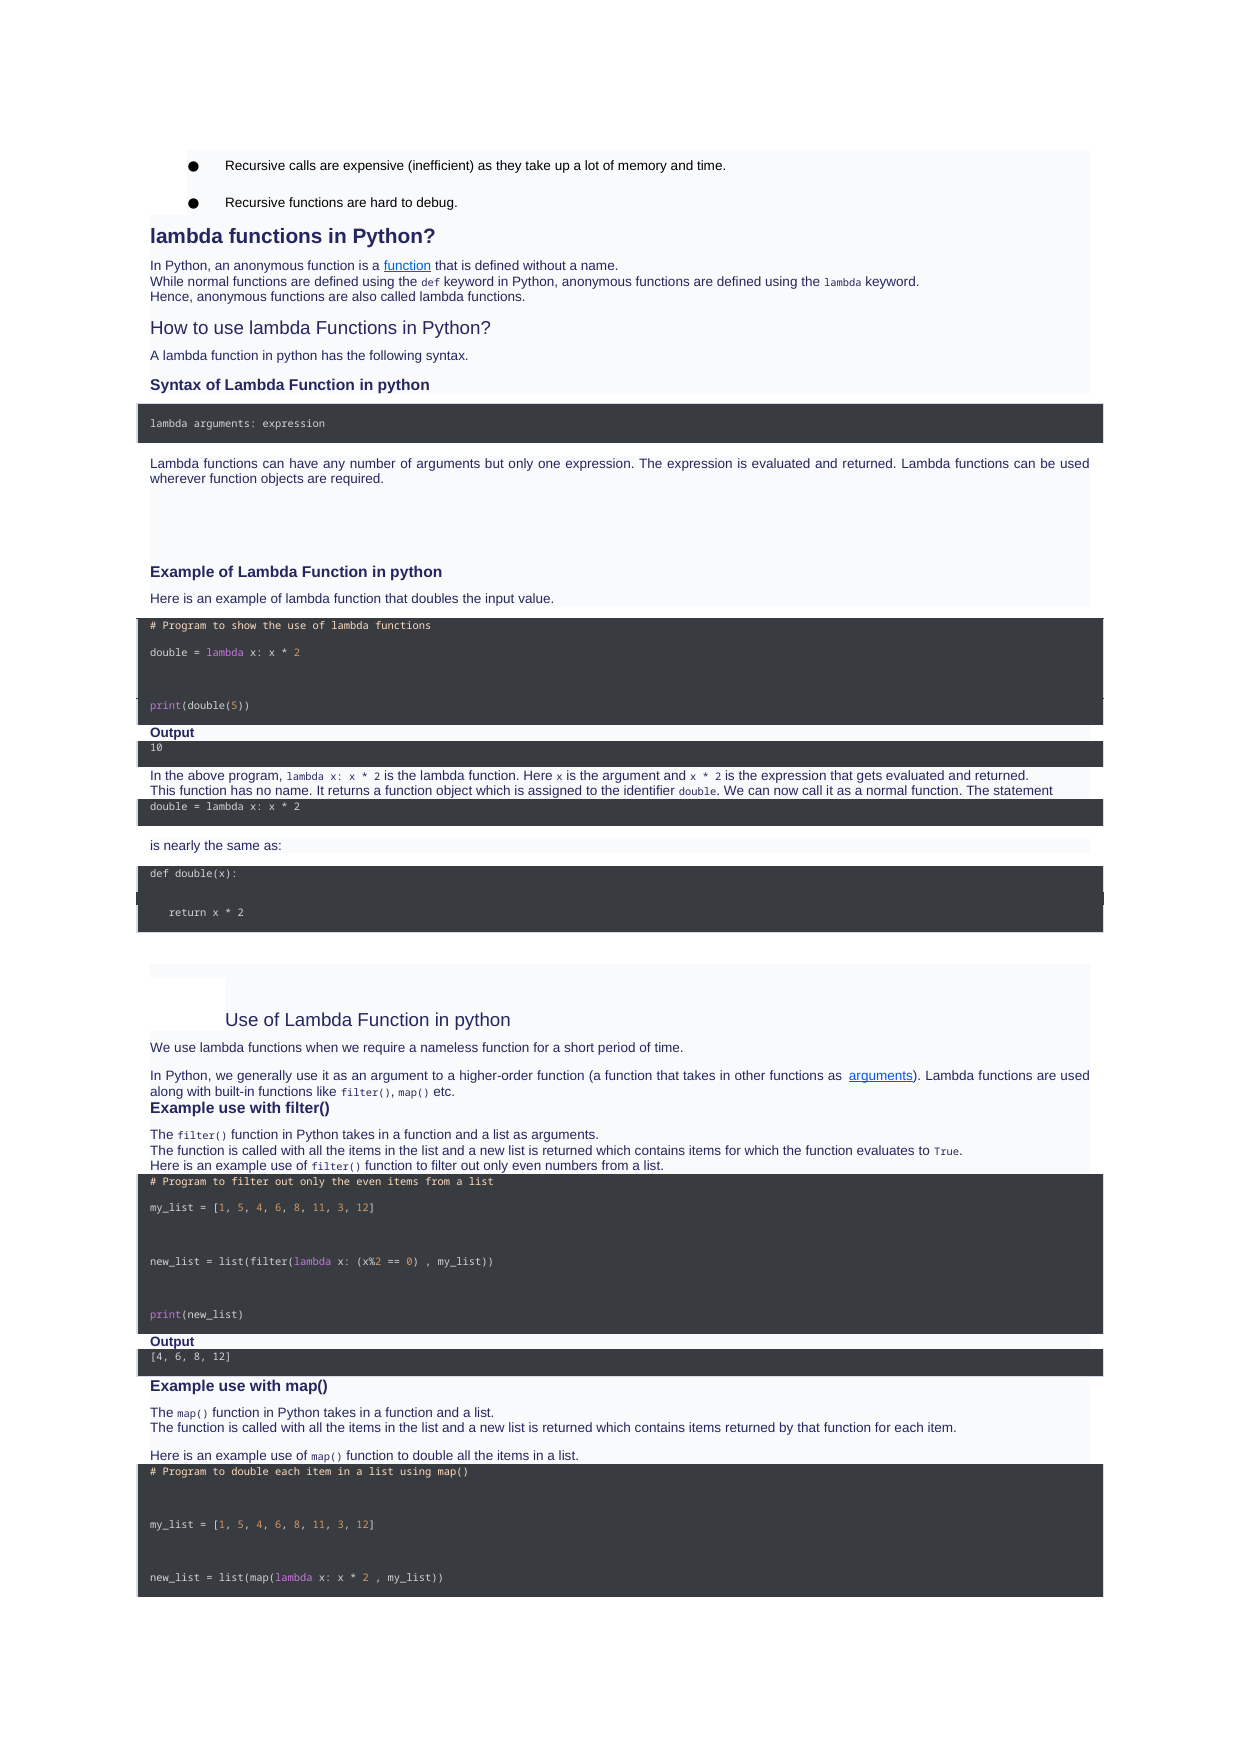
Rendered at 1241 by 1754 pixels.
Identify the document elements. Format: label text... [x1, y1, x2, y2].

text # Program to double each item in a list using map() [138, 1464, 1103, 1490]
text In the above program, lambda x: x * 2 is the lambda function. Here x is the argument and x * 2 is the expression that gets evaluated and returned. [150, 767, 1090, 783]
text print(new_list) [138, 1307, 1103, 1334]
list Recursive functions are hard to debug. [187, 187, 1090, 215]
text In Python, we generally use it as an argument to a higher-order function (a function that takes in other functions as arguments). Lambda functions are used along with built-in functions like filter(), map() etc. [150, 1068, 1090, 1099]
text is nearly the same as: [150, 838, 1090, 853]
text This function has no name. It returns a function object which is assigned to the identifier double. We can now call it as a normal function. The statement [150, 783, 1090, 799]
text my_list = [1, 5, 4, 6, 8, 11, 3, 12] [138, 1200, 1103, 1227]
text print(double(5)) [137, 698, 1103, 725]
list Recursive calls are expensive (inefficient) as they take up a lot of memory and time. [187, 150, 1090, 178]
subtitle Syntax of Lambda Function in python [150, 376, 1090, 394]
subtitle Example use with map() [150, 1377, 1090, 1395]
text Here is an example of lambda function that doubles the input value. [150, 591, 1090, 606]
text # Program to filter out only the even items from a list [138, 1174, 1103, 1200]
text The map() function in Python takes in a function and a list. [150, 1404, 1090, 1420]
text def double(x): [138, 866, 1103, 892]
text The function is called with all the items in the list and a new list is returned which contains items returned by that function for each item. [150, 1420, 1090, 1436]
text # Program to show the use of lambda functions [136, 618, 1103, 645]
text new_list = list(filter(lambda x: (x%2 == 0) , my_list)) [138, 1254, 1103, 1280]
text In Python, an anonymous function is a function that is defined without a name. [150, 258, 1090, 273]
text The filter() function in Python takes in a function and a list as arguments. [150, 1127, 1090, 1142]
text Output [150, 1334, 1090, 1349]
subtitle lambda functions in Python? [150, 224, 1090, 248]
text 10 [138, 741, 1103, 767]
subtitle Example use with filter() [150, 1099, 1090, 1117]
text Hence, anonymous functions are also called lambda functions. [150, 289, 1090, 304]
subtitle Use of Lambda Function in python [225, 1009, 1090, 1031]
text double = lambda x: x * 2 [138, 645, 1103, 672]
text new_list = list(map(lambda x: x * 2 , my_list)) [138, 1570, 1103, 1597]
text [4, 6, 8, 12] [138, 1349, 1103, 1376]
text Output [150, 725, 1090, 741]
text The function is called with all the items in the list and a new list is returned which contains items for which the function evaluates to True. [150, 1142, 1090, 1158]
text lambda arguments: expression [138, 404, 1103, 443]
text Here is an example use of filter() function to filter out only even numbers from a list. [150, 1158, 1090, 1174]
text my_list = [1, 5, 4, 6, 8, 11, 3, 12] [138, 1517, 1103, 1544]
subtitle Example of Lambda Function in python [150, 563, 1090, 581]
text Lambda functions can have any number of arguments but only one expression. The expression is evaluated and returned. Lambda functions can be used wherever function objects are required. [150, 456, 1090, 487]
text We use lambda functions when we require a nameless function for a short period of time. [150, 1040, 1090, 1056]
text A lambda function in python has the following syntax. [150, 348, 1090, 363]
text Here is an example use of map() function to double all the items in a list. [150, 1448, 1090, 1464]
subtitle How to use lambda Functions in Python? [150, 317, 1090, 338]
text double = lambda x: x * 2 [138, 799, 1103, 826]
text return x * 2 [138, 905, 1103, 932]
text While normal functions are defined using the def keyword in Python, anonymous functions are defined using the lambda keyword. [150, 273, 1090, 289]
